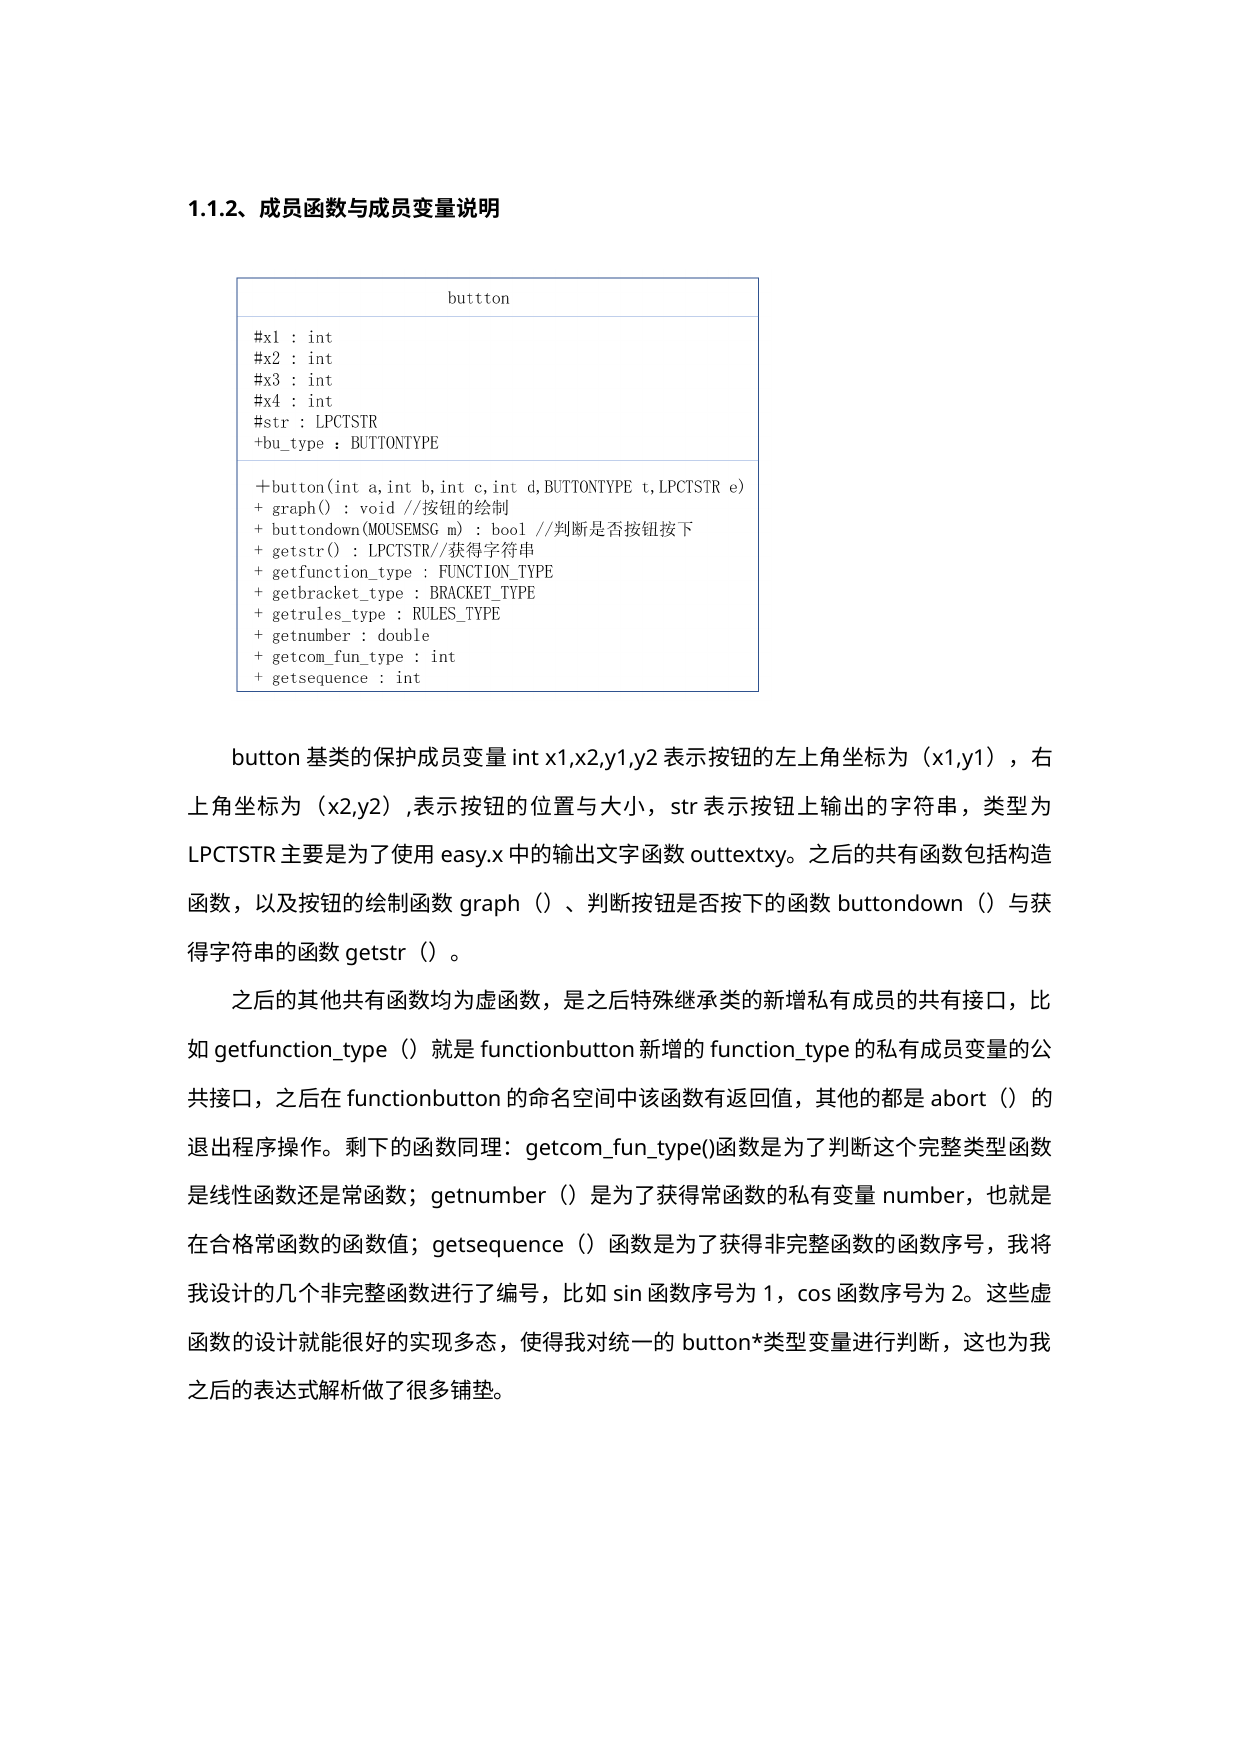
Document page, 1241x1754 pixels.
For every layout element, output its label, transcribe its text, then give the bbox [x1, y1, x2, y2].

subtitle 1.1.2、成员函数与成员变量说明 [187, 191, 1053, 224]
text button基类的保护成员变量int x1,x2,y1,y2表示按钮的左上角坐标为（x1,y1），右上角坐标为（x2,y2）,表示按钮的位置与大小，str表示按钮上输出的字符串，类型为LPCTSTR主要是为了使用easy.x中的输出文字函数outtextxy。之后的共有函数包括构造函数，以及按钮的绘制函数graph（）、判断按钮是否按下的函数buttondown（）与获得字符串的函数getstr（）。 [187, 739, 1053, 967]
picture [231, 269, 772, 701]
text 之后的其他共有函数均为虚函数，是之后特殊继承类的新增私有成员的共有接口，比如getfunction_type（）就是functionbutton新增的function_type的私有成员变量的公共接口，之后在functionbutton的命名空间中该函数有返回值，其他的都是abort（）的退出程序操作。剩下的函数同理：getcom_fun_type()函数是为了判断这个完整类型函数是线性函数还是常函数；getnumber（）是为了获得常函数的私有变量number，也就是在合格常函数的函数值；getsequence（）函数是为了获得非完整函数的函数序号，我将我设计的几个非完整函数进行了编号，比如sin函数序号为1，cos函数序号为2。这些虚函数的设计就能很好的实现多态，使得我对统一的button*类型变量进行判断，这也为我之后的表达式解析做了很多铺垫。 [187, 983, 1053, 1405]
